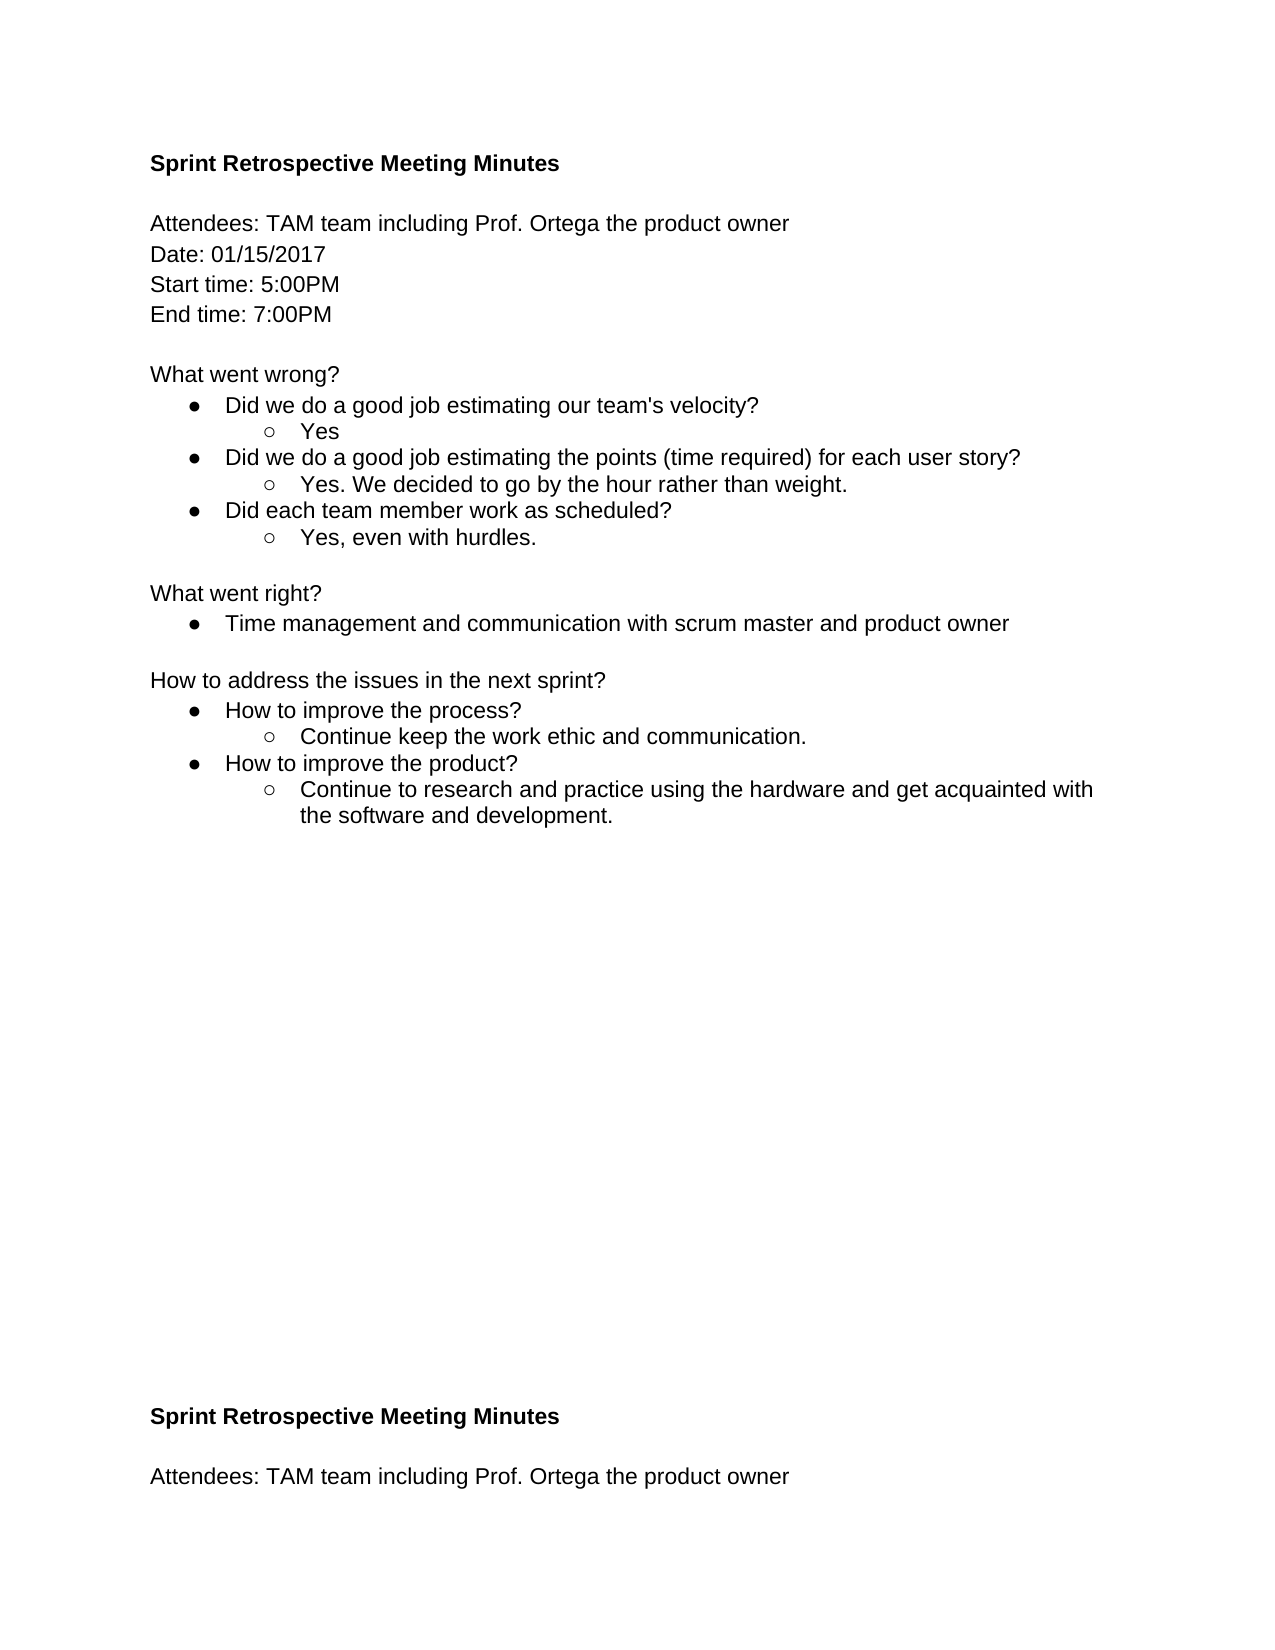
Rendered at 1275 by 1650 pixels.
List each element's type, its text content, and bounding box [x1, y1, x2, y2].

text Start time: 5:00PM [150, 271, 1125, 297]
text What went right? [150, 580, 1125, 606]
list How to improve the product? [187, 750, 1125, 776]
text Sprint Retrospective Meeting Minutes [150, 1403, 1125, 1429]
list How to improve the process? [187, 697, 1125, 723]
list Yes [262, 418, 1125, 444]
list Did each team member work as scheduled? [187, 497, 1125, 523]
list Continue keep the work ethic and communication. [262, 723, 1125, 750]
list Did we do a good job estimating the points (time required) for each user story? [187, 444, 1125, 471]
text Date: 01/15/2017 [150, 241, 1125, 267]
list Yes. We decided to go by the hour rather than weight. [262, 471, 1125, 497]
text Attendees: TAM team including Prof. Ortega the product owner [150, 210, 1125, 237]
text How to address the issues in the next sprint? [150, 667, 1125, 693]
list Continue to research and practice using the hardware and get acquainted with the software and development. [262, 776, 1125, 829]
list Time management and communication with scrum master and product owner [187, 610, 1125, 637]
text End time: 7:00PM [150, 301, 1125, 327]
text Attendees: TAM team including Prof. Ortega the product owner [150, 1463, 1125, 1489]
text Sprint Retrospective Meeting Minutes [150, 150, 1125, 176]
list Did we do a good job estimating our team's velocity? [187, 392, 1125, 418]
list Yes, even with hurdles. [262, 523, 1125, 550]
text What went wrong? [150, 361, 1125, 388]
